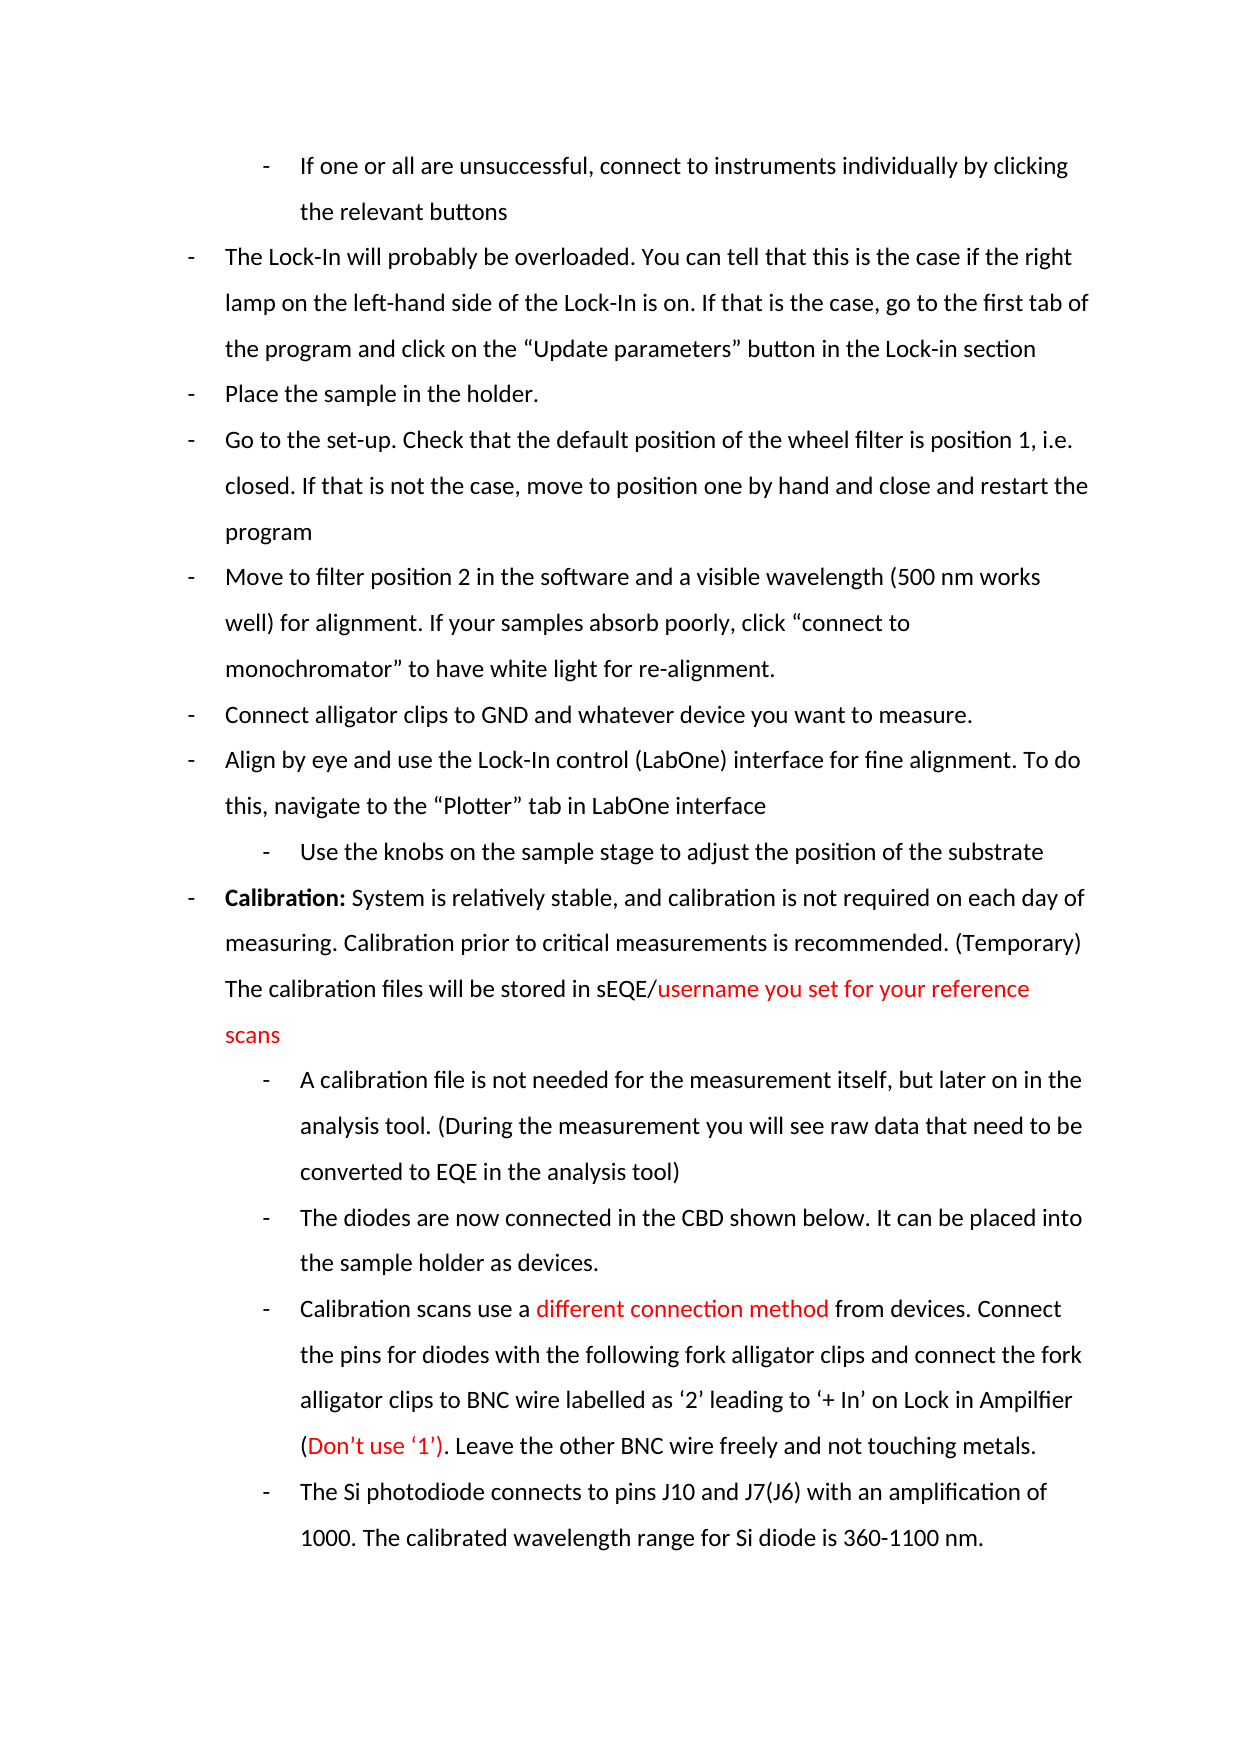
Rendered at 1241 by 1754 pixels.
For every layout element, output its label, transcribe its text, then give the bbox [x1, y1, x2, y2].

list The Lock-In will probably be overloaded. You can tell that this is the case if the right lamp on the left-hand side of the Lock-In is on. If that is the case, go to the first tab of the program and click on the “Update parameters” button in the Lock-in section [187, 241, 1090, 363]
list Align by eye and use the Lock-In control (LabOne) interface for fine alignment. To do this, navigate to the “Plotter” tab in LabOne interface [187, 744, 1090, 821]
list Calibration scans use a different connection method from devices. Connect the pins for diodes with the following fork alligator clips and connect the fork alligator clips to BNC wire labelled as ‘2’ leading to ‘+ In’ on Lock in Ampilfier (Don’t use ‘1’). Leave the other BNC wire freely and not touching metals. [262, 1293, 1090, 1461]
list Move to filter position 2 in the software and a visible wavelength (500 nm works well) for alignment. If your samples absorb poorly, click “connect to monochromator” to have white light for re-alignment. [187, 562, 1090, 683]
list A calibration file is not needed for the measurement itself, but later on in the analysis tool. (During the measurement you will see raw data that need to be converted to EQE in the analysis tool) [262, 1064, 1090, 1187]
list The diodes are now connected in the CBD shown below. It can be placed into the sample holder as devices. [262, 1202, 1090, 1278]
list Place the sample in the holder. [187, 379, 1090, 409]
list Connect alligator clips to GND and whatever device you want to measure. [187, 699, 1090, 729]
list If one or all are unsuccessful, connect to instruments individually by clicking the relevant buttons [262, 150, 1090, 226]
list The Si photodiode connects to pins J10 and J7(J6) with an amplification of 1000. The calibrated wavelength range for Si diode is 360-1100 nm. [262, 1476, 1090, 1552]
list Go to the set-up. Check that the default position of the wheel filter is position 1, i.e. closed. If that is not the case, move to position one by hand and close and restart the program [187, 424, 1090, 546]
list Calibration: System is relatively stable, and calibration is not required on each day of measuring. Calibration prior to critical measurements is recommended. (Temporary) The calibration files will be stored in sEQE/username you set for your reference scans [187, 882, 1090, 1049]
list Use the knobs on the sample stage to adjust the position of the substrate [262, 836, 1090, 866]
